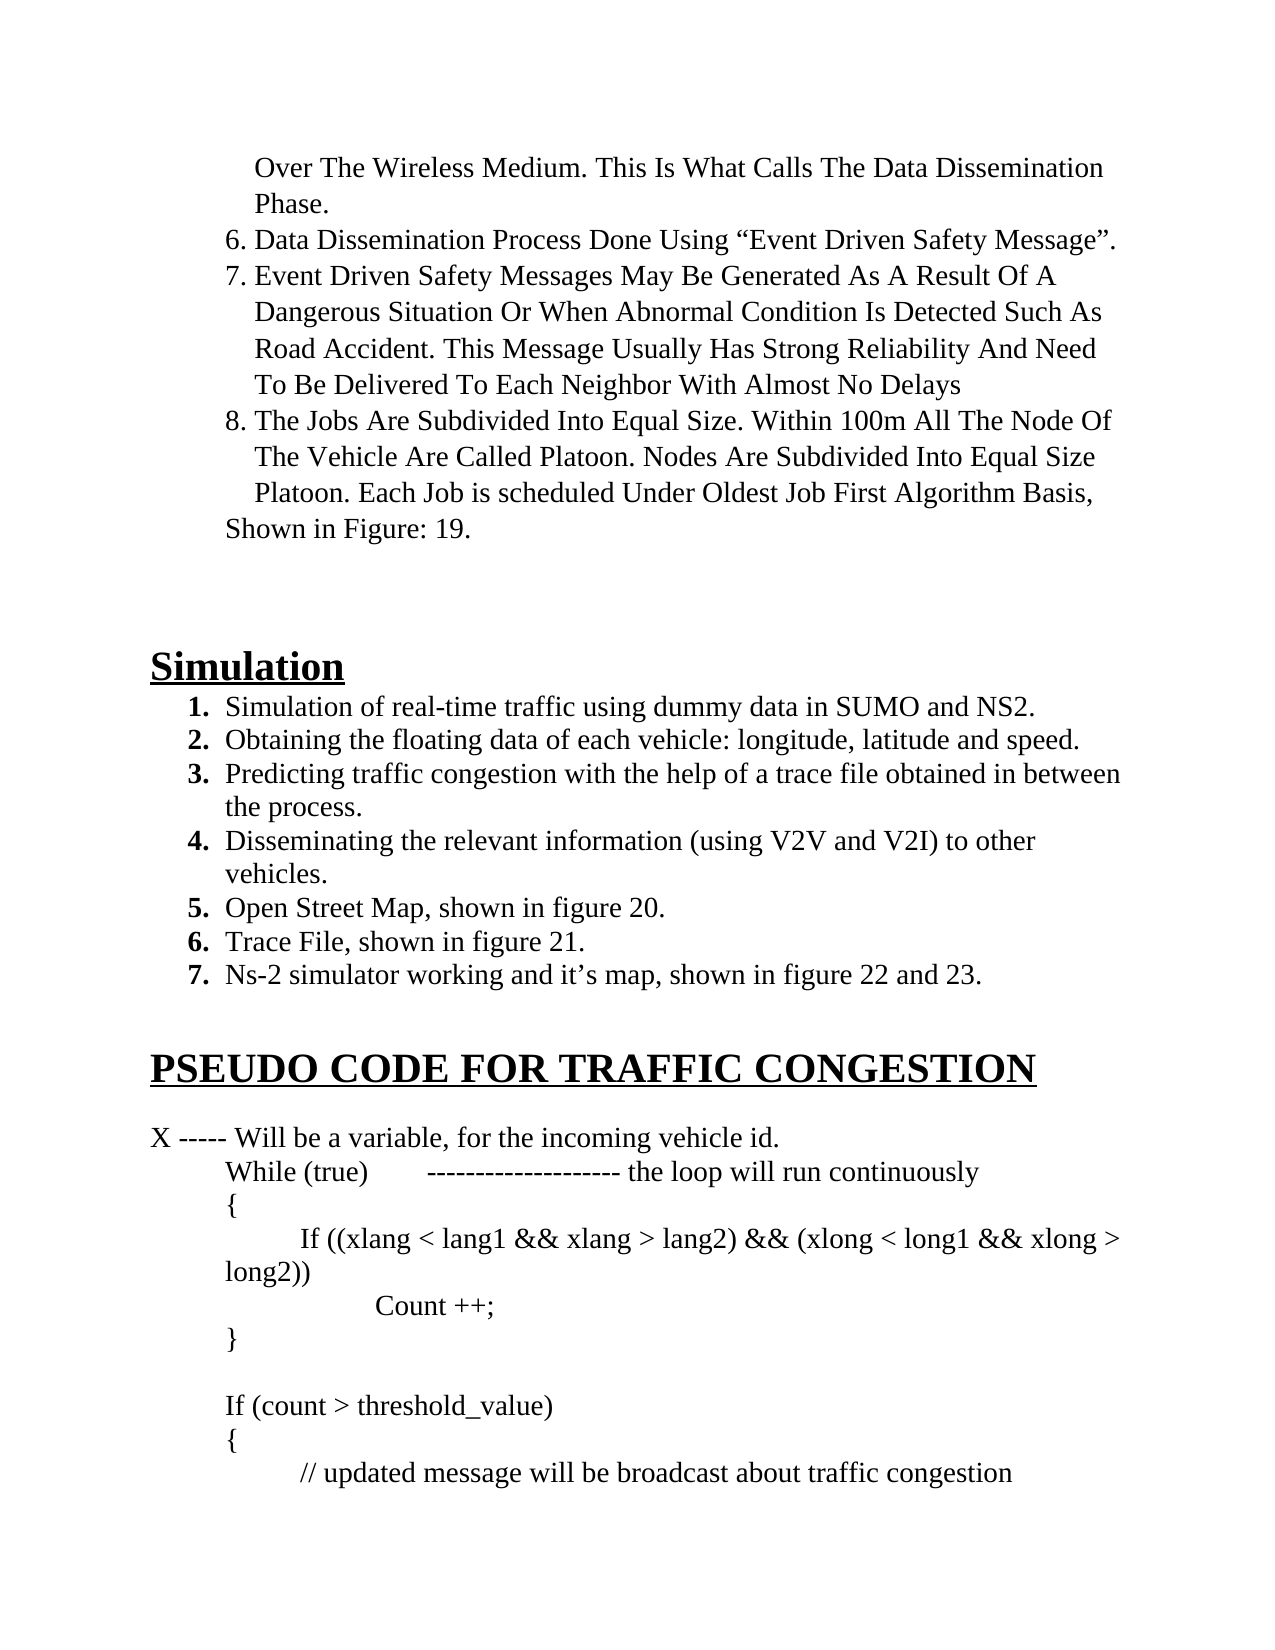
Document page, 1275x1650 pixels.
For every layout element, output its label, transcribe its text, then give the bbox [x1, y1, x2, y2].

list Open Street Map, shown in figure 20. [187, 890, 1125, 924]
list Simulation of real-time traffic using dummy data in SUMO and NS2. [187, 689, 1125, 722]
list Trace File, shown in figure 21. [187, 924, 1125, 957]
text Simulation [150, 641, 1125, 689]
text { [225, 1422, 1125, 1456]
text While (true) -------------------- the loop will run continuously [225, 1154, 1125, 1187]
text Count ++; [225, 1288, 1125, 1321]
list Ns-2 simulator working and it’s map, shown in figure 22 and 23. [187, 957, 1125, 991]
text If (count > threshold_value) [225, 1388, 1125, 1422]
text PSEUDO CODE FOR TRAFFIC CONGESTION [150, 1043, 1125, 1091]
text If ((xlang < lang1 && xlang > lang2) && (xlong < long1 && xlong > long2)) [225, 1221, 1125, 1288]
list Predicting traffic congestion with the help of a trace file obtained in between the process. [187, 756, 1125, 823]
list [187, 150, 1125, 545]
list Obtaining the floating data of each vehicle: longitude, latitude and speed. [187, 722, 1125, 756]
text { [225, 1187, 1125, 1221]
text // updated message will be broadcast about traffic congestion [225, 1456, 1125, 1489]
text } [225, 1321, 1125, 1355]
text X ----- Will be a variable, for the incoming vehicle id. [150, 1091, 1125, 1154]
list Disseminating the relevant information (using V2V and V2I) to other vehicles. [187, 823, 1125, 890]
